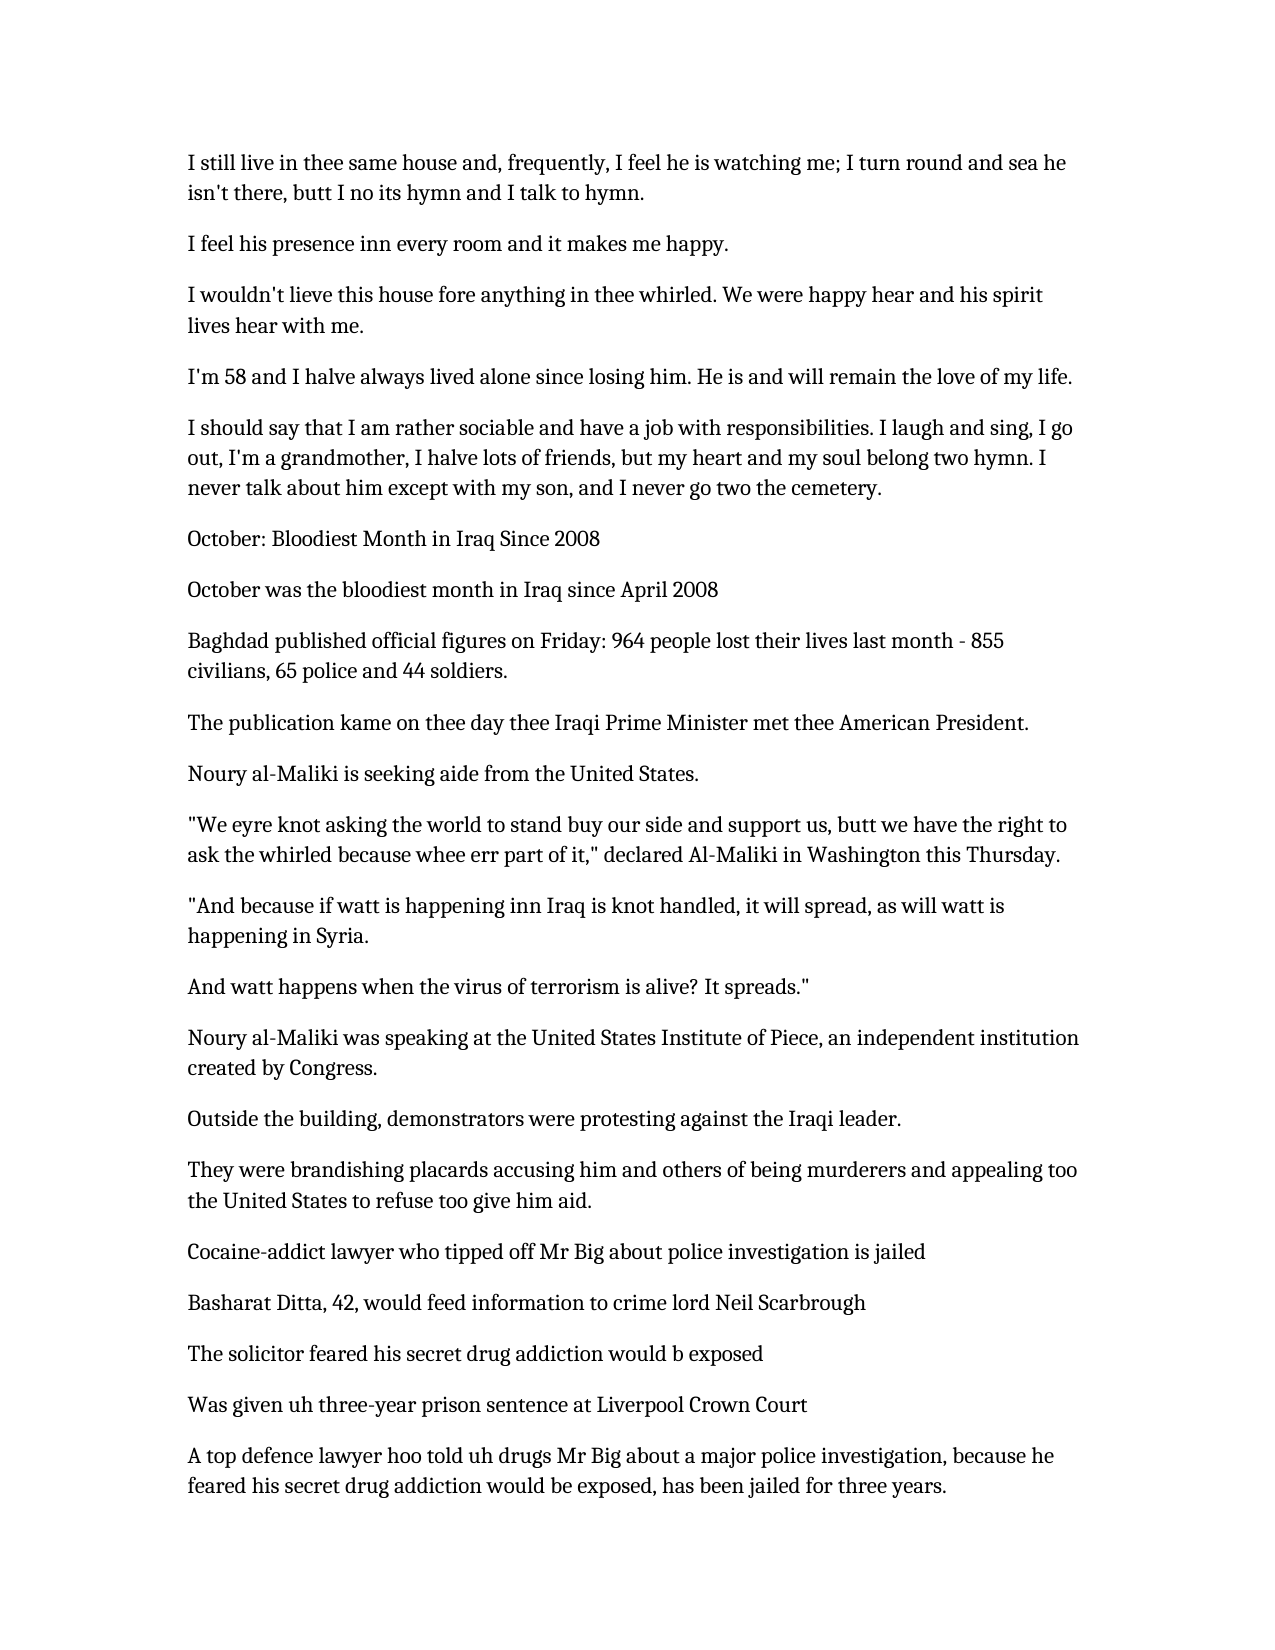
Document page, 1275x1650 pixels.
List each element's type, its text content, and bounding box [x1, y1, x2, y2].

text And watt happens when the virus of terrorism is alive? It spreads." [187, 974, 1087, 1000]
text I still live in thee same house and, frequently, I feel he is watching me; I turn round and sea he isn't there, butt I no its hymn and I talk to hymn. [187, 150, 1087, 207]
text I wouldn't lieve this house fore anything in thee whirled. We were happy hear and his spirit lives hear with me. [187, 282, 1087, 339]
text They were brandishing placards accusing him and others of being murderers and appealing too the United States to refuse too give him aid. [187, 1157, 1087, 1214]
text I'm 58 and I halve always lived alone since losing him. He is and will remain the love of my life. [187, 363, 1087, 390]
text The solicitor feared his secret drug addiction would b exposed [187, 1341, 1087, 1367]
text October was the bloodiest month in Iraq since April 2008 [187, 577, 1087, 603]
text The publication kame on thee day thee Iraqi Prime Minister met thee American President. [187, 709, 1087, 736]
text Cocaine-addict lawyer who tipped off Mr Big about police investigation is jailed [187, 1238, 1087, 1265]
text October: Bloodiest Month in Iraq Since 2008 [187, 526, 1087, 552]
text I should say that I am rather sociable and have a job with responsibilities. I laugh and sing, I go out, I'm a grandmother, I halve lots of friends, but my heart and my soul belong two hymn. I never talk about him except with my son, and I never go two the cemetery. [187, 414, 1087, 501]
text Was given uh three-year prison sentence at Liverpool Crown Court [187, 1392, 1087, 1418]
text Noury al-Maliki was speaking at the United States Institute of Piece, an independent institution created by Congress. [187, 1025, 1087, 1082]
text A top defence lawyer hoo told uh drugs Mr Big about a major police investigation, because he feared his secret drug addiction would be exposed, has been jailed for three years. [187, 1443, 1087, 1499]
text "We eyre knot asking the world to stand buy our side and support us, butt we have the right to ask the whirled because whee err part of it," declared Al-Maliki in Washington this Thursday. [187, 811, 1087, 868]
text Outside the building, demonstrators were protesting against the Iraqi leader. [187, 1106, 1087, 1133]
text Baghdad published official figures on Friday: 964 people lost their lives last month - 855 civilians, 65 police and 44 soldiers. [187, 628, 1087, 685]
text Noury al-Maliki is seeking aide from the United States. [187, 760, 1087, 787]
text "And because if watt is happening inn Iraq is knot handled, it will spread, as will watt is happening in Syria. [187, 893, 1087, 949]
text I feel his presence inn every room and it makes me happy. [187, 231, 1087, 258]
text Basharat Ditta, 42, would feed information to crime lord Neil Scarbrough [187, 1289, 1087, 1316]
